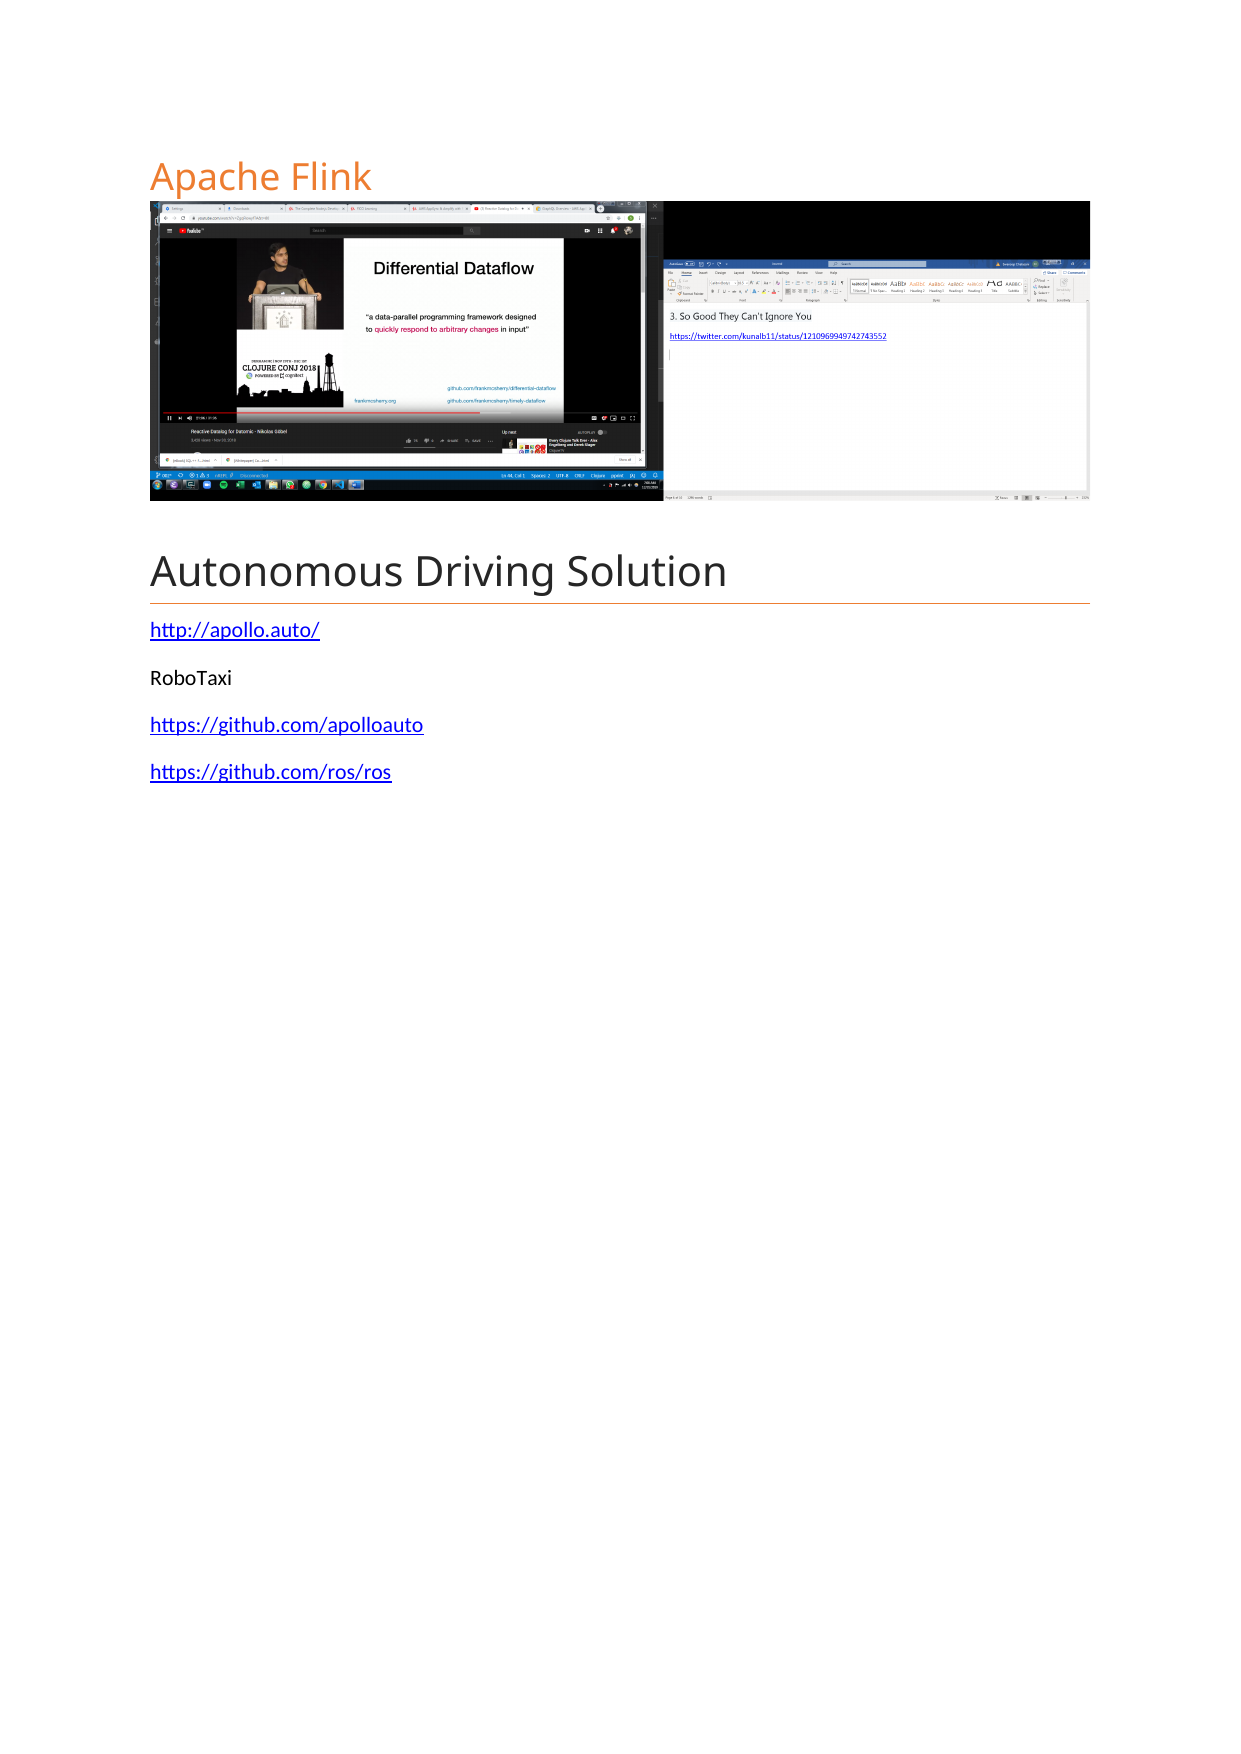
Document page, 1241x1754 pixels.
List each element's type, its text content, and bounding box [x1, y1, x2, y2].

subtitle Autonomous Driving Solution [150, 542, 1090, 603]
subtitle Apache Flink [150, 150, 1090, 201]
picture [150, 201, 1091, 501]
text https://github.com/apolloauto [150, 711, 1090, 738]
text http://apollo.auto/ [150, 616, 1090, 643]
text RoboTaxi [150, 664, 1090, 690]
text https://github.com/ros/ros [150, 758, 1090, 785]
